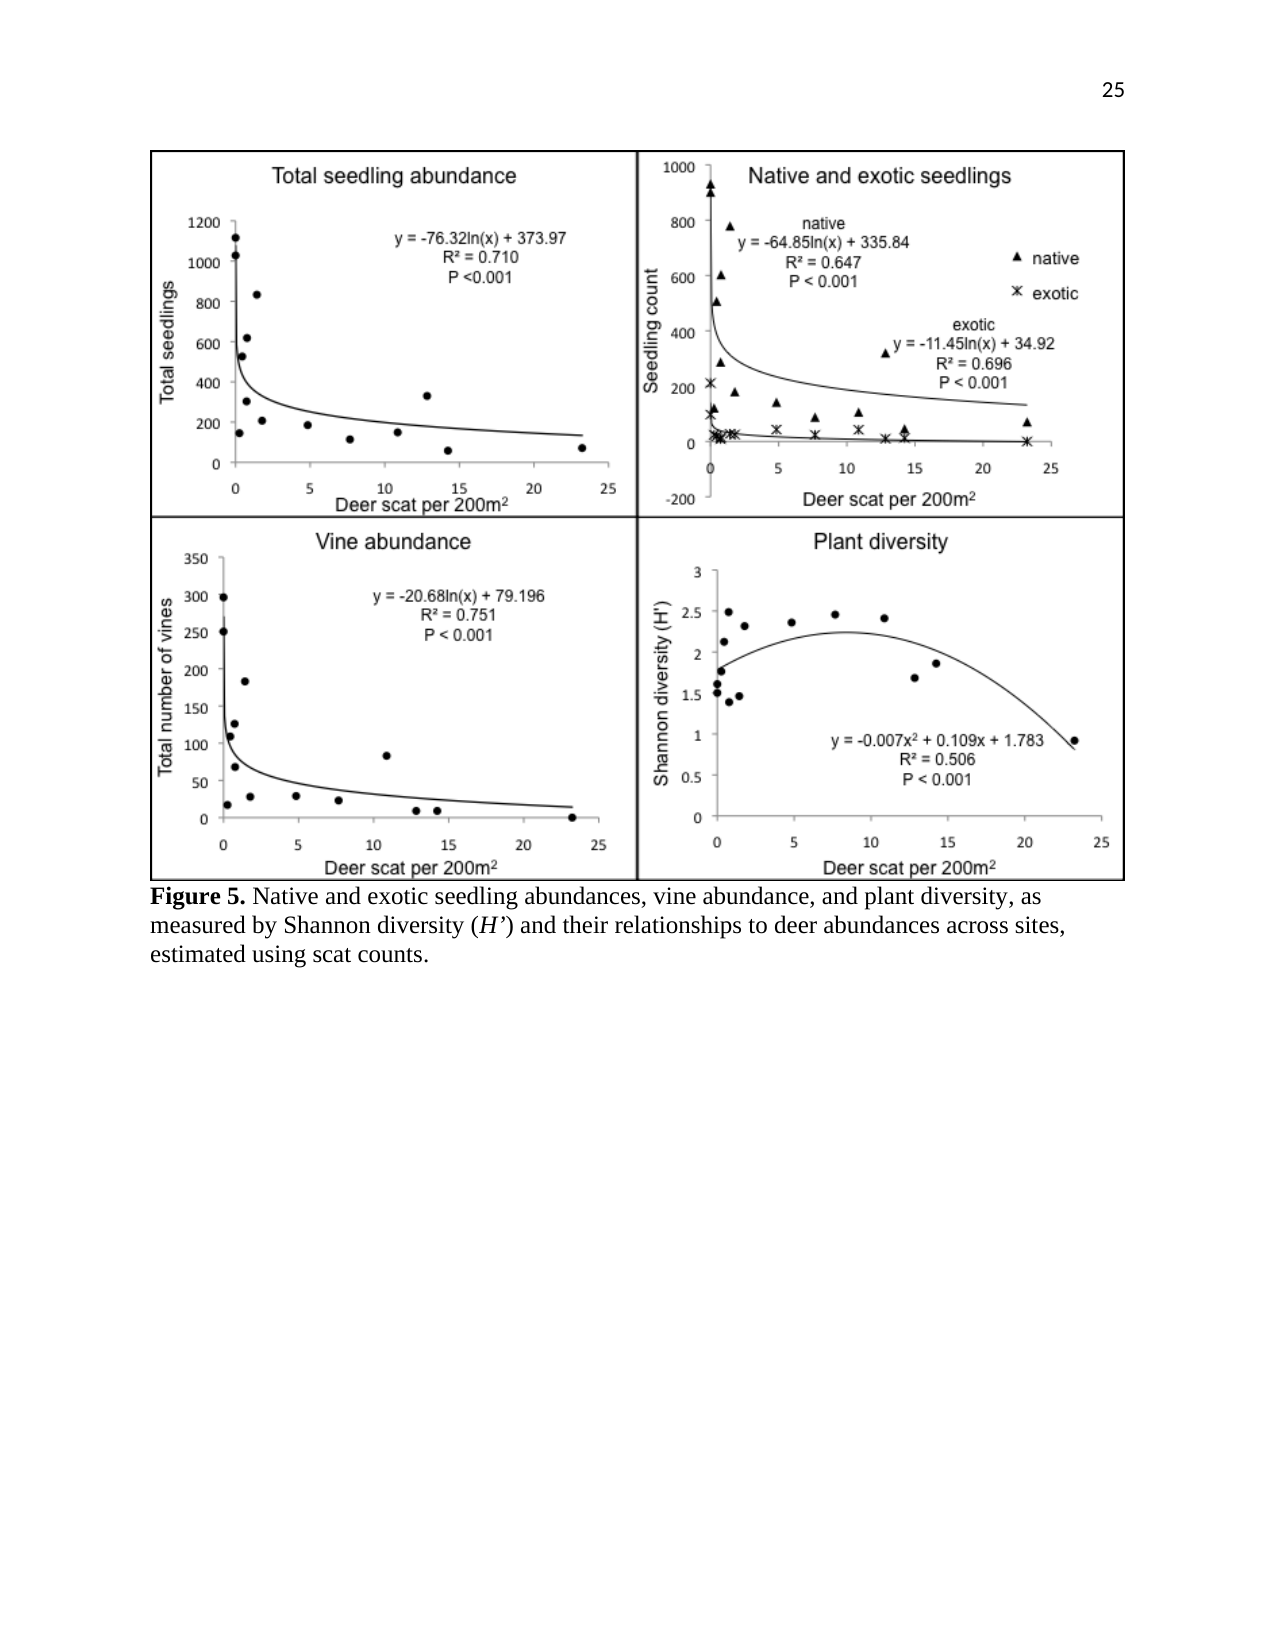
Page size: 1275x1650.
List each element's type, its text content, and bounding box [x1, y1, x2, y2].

picture [152, 152, 1123, 880]
text Figure 5. Native and exotic seedling abundances, vine abundance, and plant diversity, as measured by Shannon diversity (H’) and their relationships to deer abundances across sites, estimated using scat counts. [150, 881, 1125, 967]
